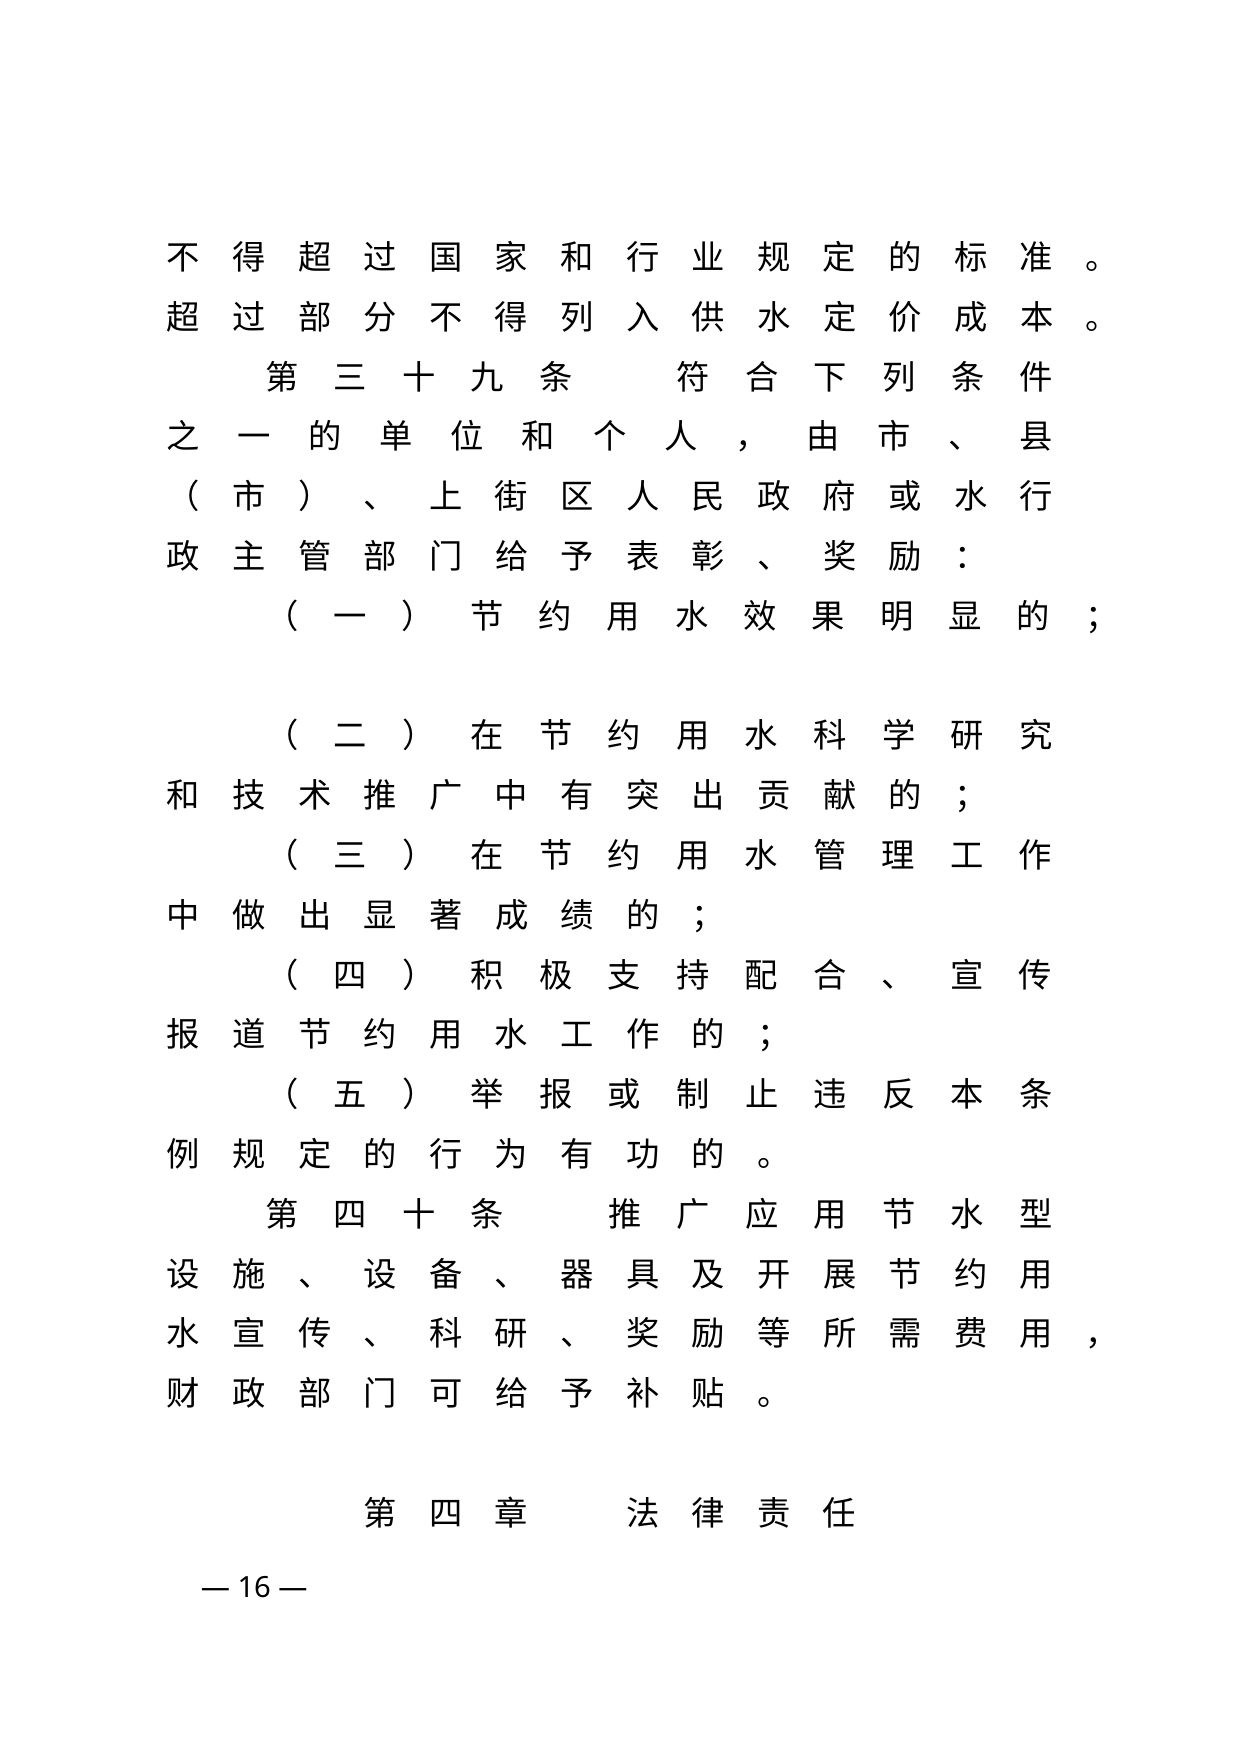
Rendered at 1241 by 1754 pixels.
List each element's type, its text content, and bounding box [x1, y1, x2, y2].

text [167, 225, 1085, 345]
text 第三十九条 符合下列条件之一的单位和个人，由市、县（市）、上街区人民政府或水行政主管部门给予表彰、奖励： [167, 345, 1085, 584]
text 第四章 法律责任 [167, 1481, 1085, 1541]
text （四）积极支持配合、宣传报道节约用水工作的； [167, 943, 1085, 1062]
text （五）举报或制止违反本条例规定的行为有功的。 [167, 1062, 1085, 1182]
text （一）节约用水效果明显的； [167, 584, 1085, 703]
text （二）在节约用水科学研究和技术推广中有突出贡献的； [167, 703, 1085, 823]
text 第四十条 推广应用节水型设施、设备、器具及开展节约用水宣传、科研、奖励等所需费用，财政部门可给予补贴。 [167, 1182, 1085, 1421]
text （三）在节约用水管理工作中做出显著成绩的； [167, 823, 1085, 943]
